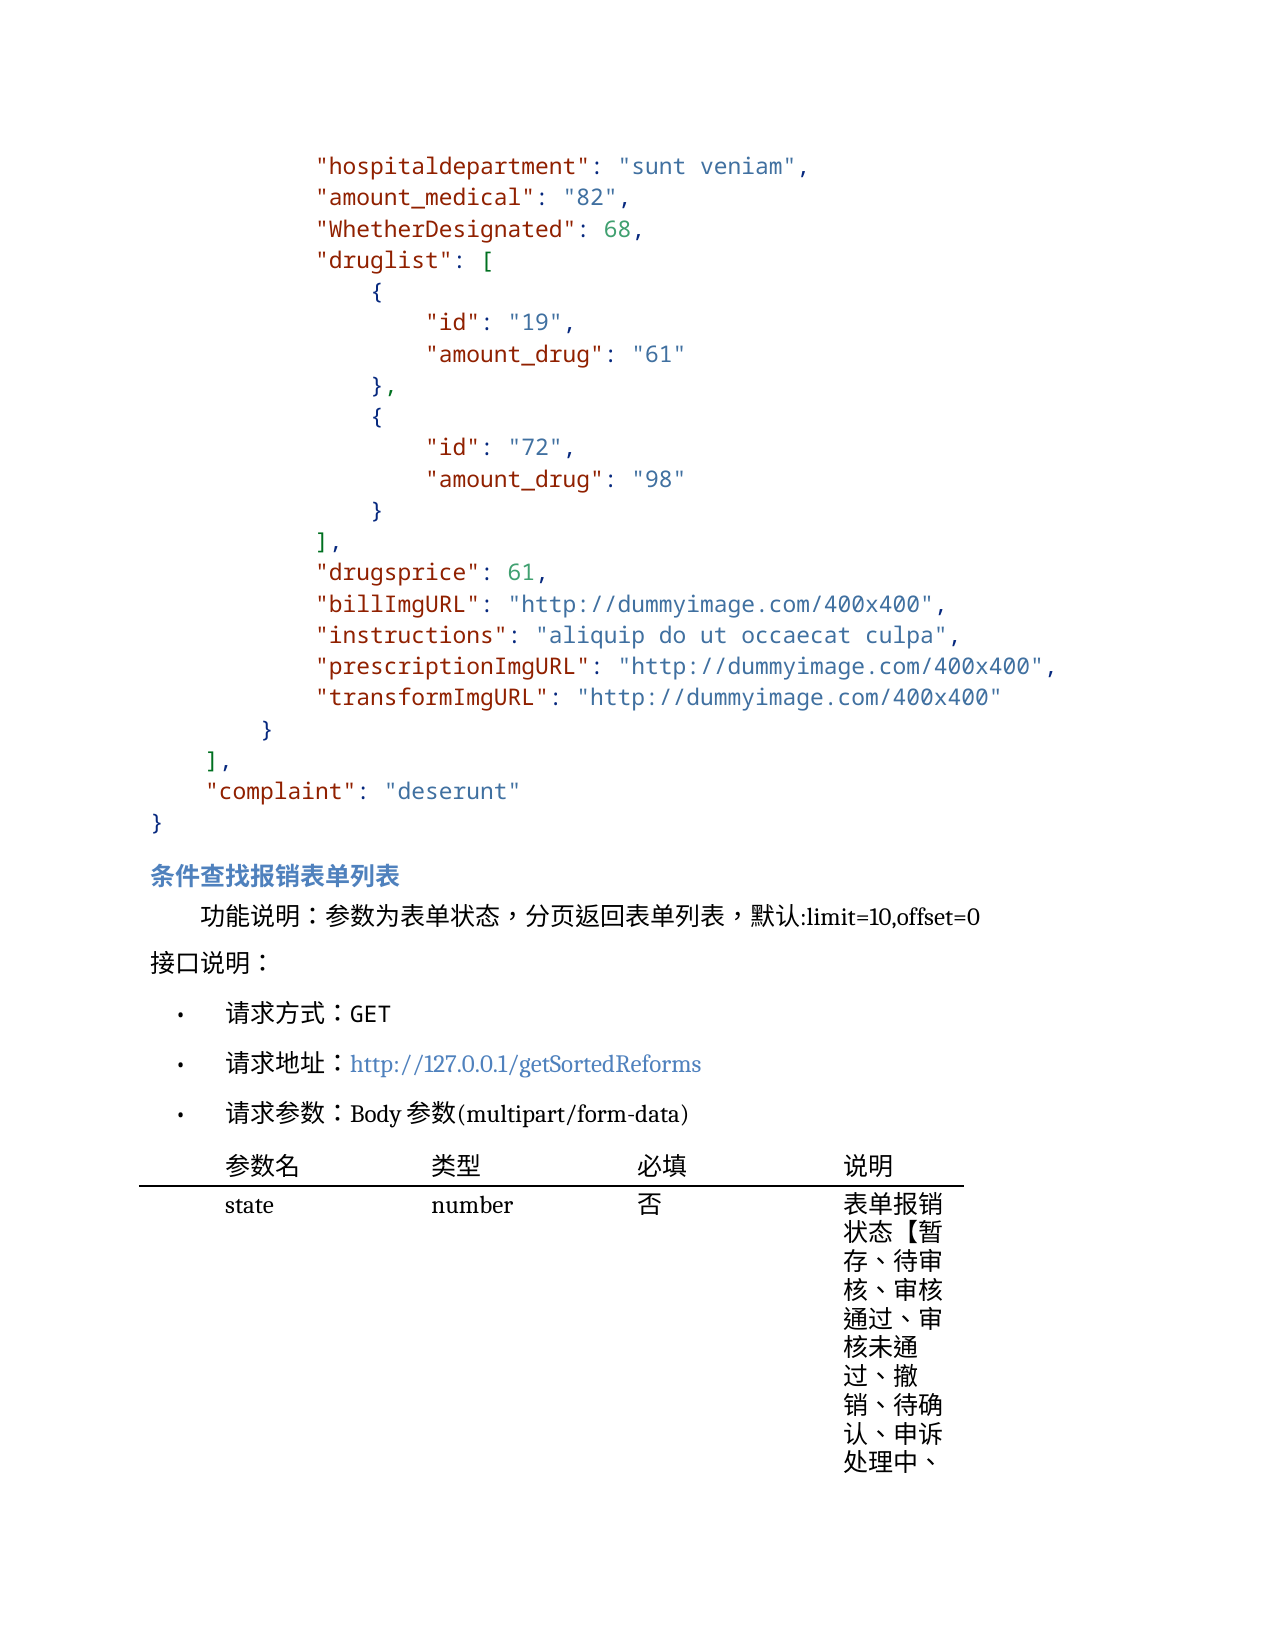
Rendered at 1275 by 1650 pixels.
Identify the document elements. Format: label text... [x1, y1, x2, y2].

table_header 必填 [551, 1149, 757, 1185]
table_header 说明 [758, 1149, 964, 1185]
table_cell state [139, 1187, 345, 1478]
table_header 类型 [345, 1149, 551, 1185]
table_cell number [345, 1187, 551, 1478]
list 请求参数：Body参数(multipart/form-data) [175, 1099, 1125, 1128]
text 接口说明： [150, 950, 1125, 979]
list 请求地址：http://127.0.0.1/getSortedReforms [175, 1050, 1125, 1079]
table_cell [758, 1187, 964, 1478]
subtitle 条件查找报销表单列表 [150, 858, 1125, 892]
list 请求方式：GET [175, 998, 1125, 1029]
table_cell 否 [551, 1187, 757, 1478]
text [150, 150, 1125, 837]
table_header 参数名 [139, 1149, 345, 1185]
text 功能说明：参数为表单状态，分页返回表单列表，默认:limit=10,offset=0 [200, 903, 1075, 932]
